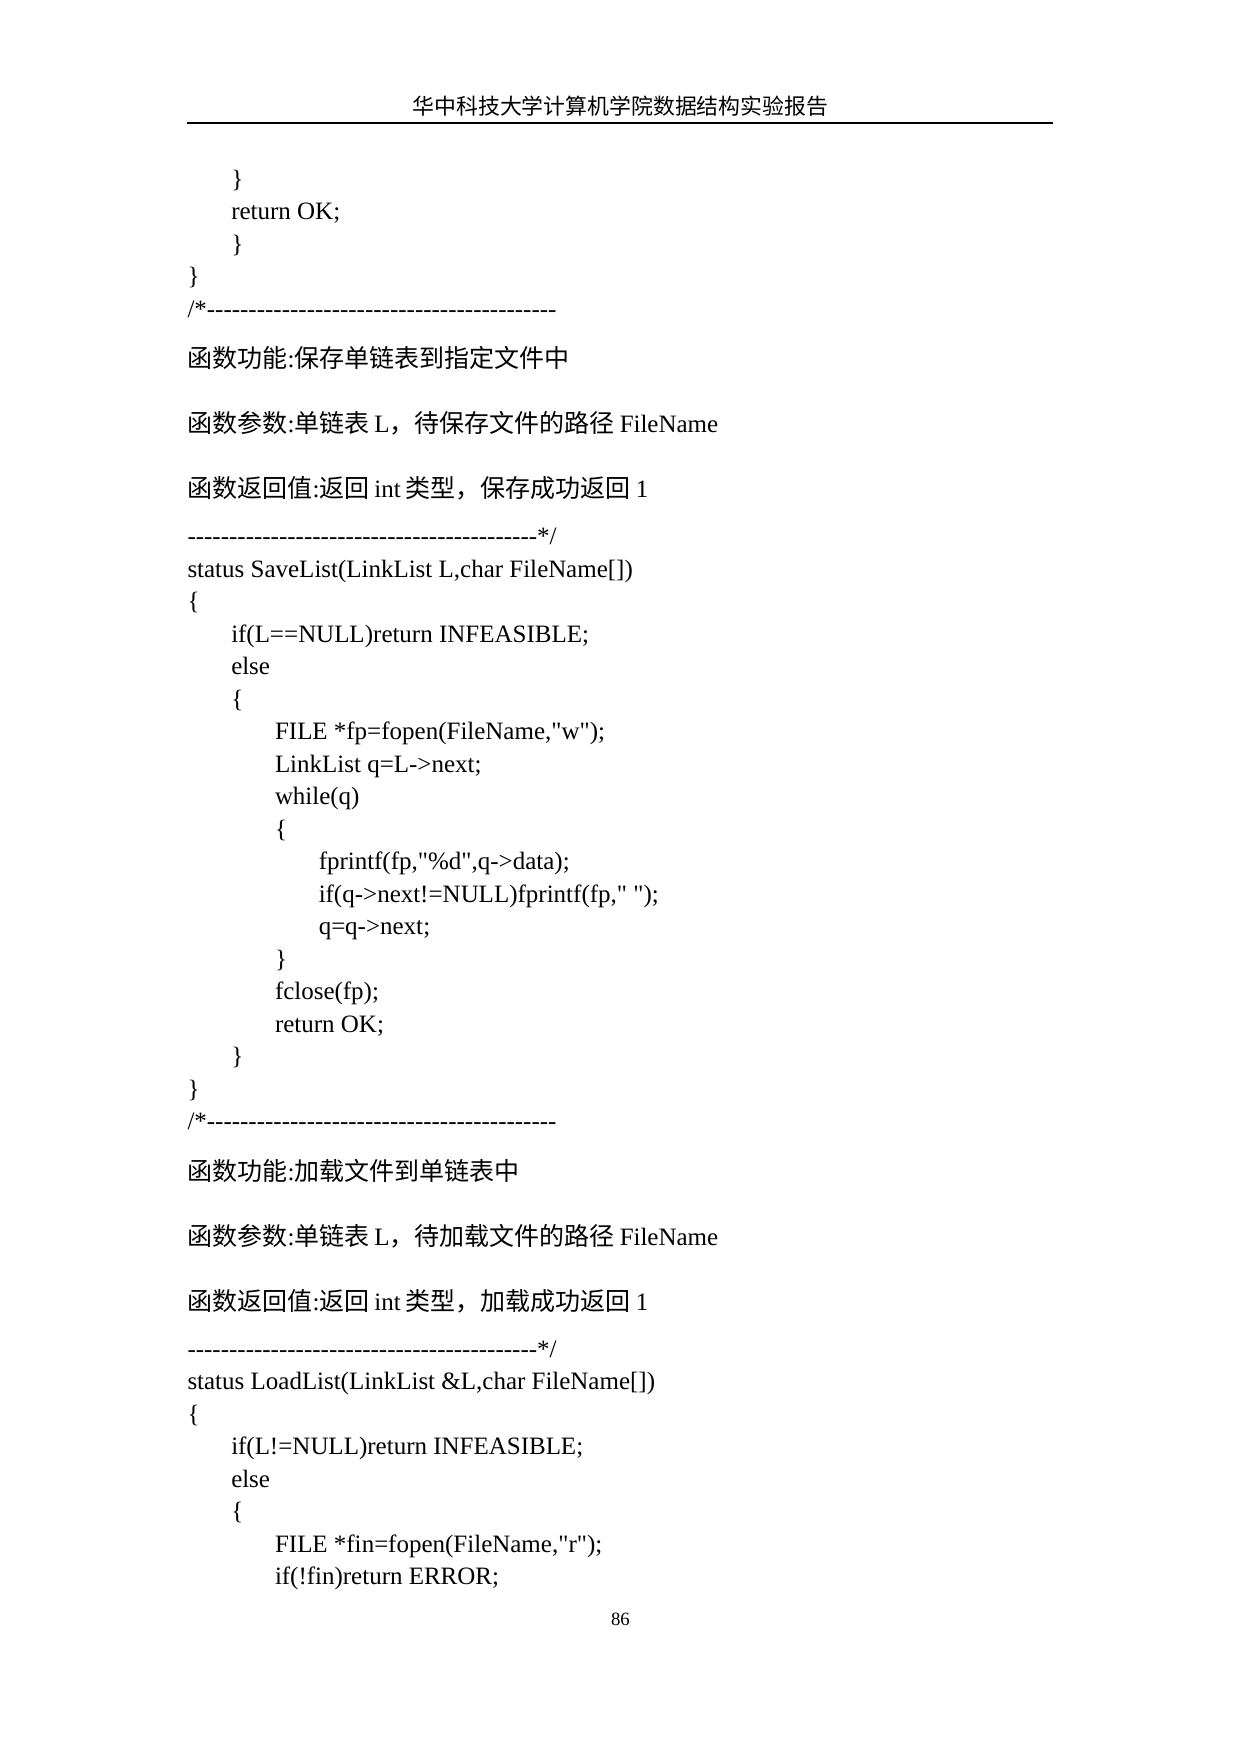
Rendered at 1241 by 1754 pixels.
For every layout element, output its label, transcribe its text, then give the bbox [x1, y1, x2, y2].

text FILE *fp=fopen(FileName,"w"); [187, 714, 1053, 747]
text } [187, 942, 1053, 974]
text else [187, 649, 1053, 682]
text 函数参数:单链表L，待加载文件的路径FileName [187, 1202, 1053, 1267]
text { [187, 682, 1053, 714]
text fclose(fp); [187, 974, 1053, 1007]
text LinkList q=L->next; [187, 747, 1053, 779]
text } [187, 1039, 1053, 1072]
text 函数功能:保存单链表到指定文件中 [187, 324, 1053, 389]
text while(q) [187, 779, 1053, 812]
text 函数参数:单链表L，待保存文件的路径FileName [187, 389, 1053, 454]
text { [187, 812, 1053, 844]
text { [187, 584, 1053, 617]
text return OK; [187, 194, 1053, 227]
text ------------------------------------------*/ [187, 1332, 1053, 1364]
text /*------------------------------------------ [187, 1104, 1053, 1137]
text } [187, 227, 1053, 259]
text fprintf(fp,"%d",q->data); [187, 844, 1053, 877]
text } [187, 259, 1053, 292]
text status LoadList(LinkList &L,char FileName[]) [187, 1364, 1053, 1397]
text FILE *fin=fopen(FileName,"r"); [187, 1527, 1053, 1559]
text 函数返回值:返回int类型，保存成功返回1 [187, 454, 1053, 519]
text if(L==NULL)return INFEASIBLE; [187, 617, 1053, 649]
text ------------------------------------------*/ [187, 519, 1053, 552]
text if(L!=NULL)return INFEASIBLE; [187, 1429, 1053, 1462]
text else [187, 1462, 1053, 1494]
text status SaveList(LinkList L,char FileName[]) [187, 552, 1053, 584]
text } [187, 162, 1053, 194]
text if(!fin)return ERROR; [187, 1559, 1053, 1592]
text 函数返回值:返回int类型，加载成功返回1 [187, 1267, 1053, 1332]
text /*------------------------------------------ [187, 292, 1053, 324]
text { [187, 1494, 1053, 1527]
text q=q->next; [187, 909, 1053, 942]
text if(q->next!=NULL)fprintf(fp," "); [187, 877, 1053, 909]
text return OK; [187, 1007, 1053, 1039]
text } [187, 1072, 1053, 1104]
text { [187, 1397, 1053, 1429]
text 函数功能:加载文件到单链表中 [187, 1137, 1053, 1202]
